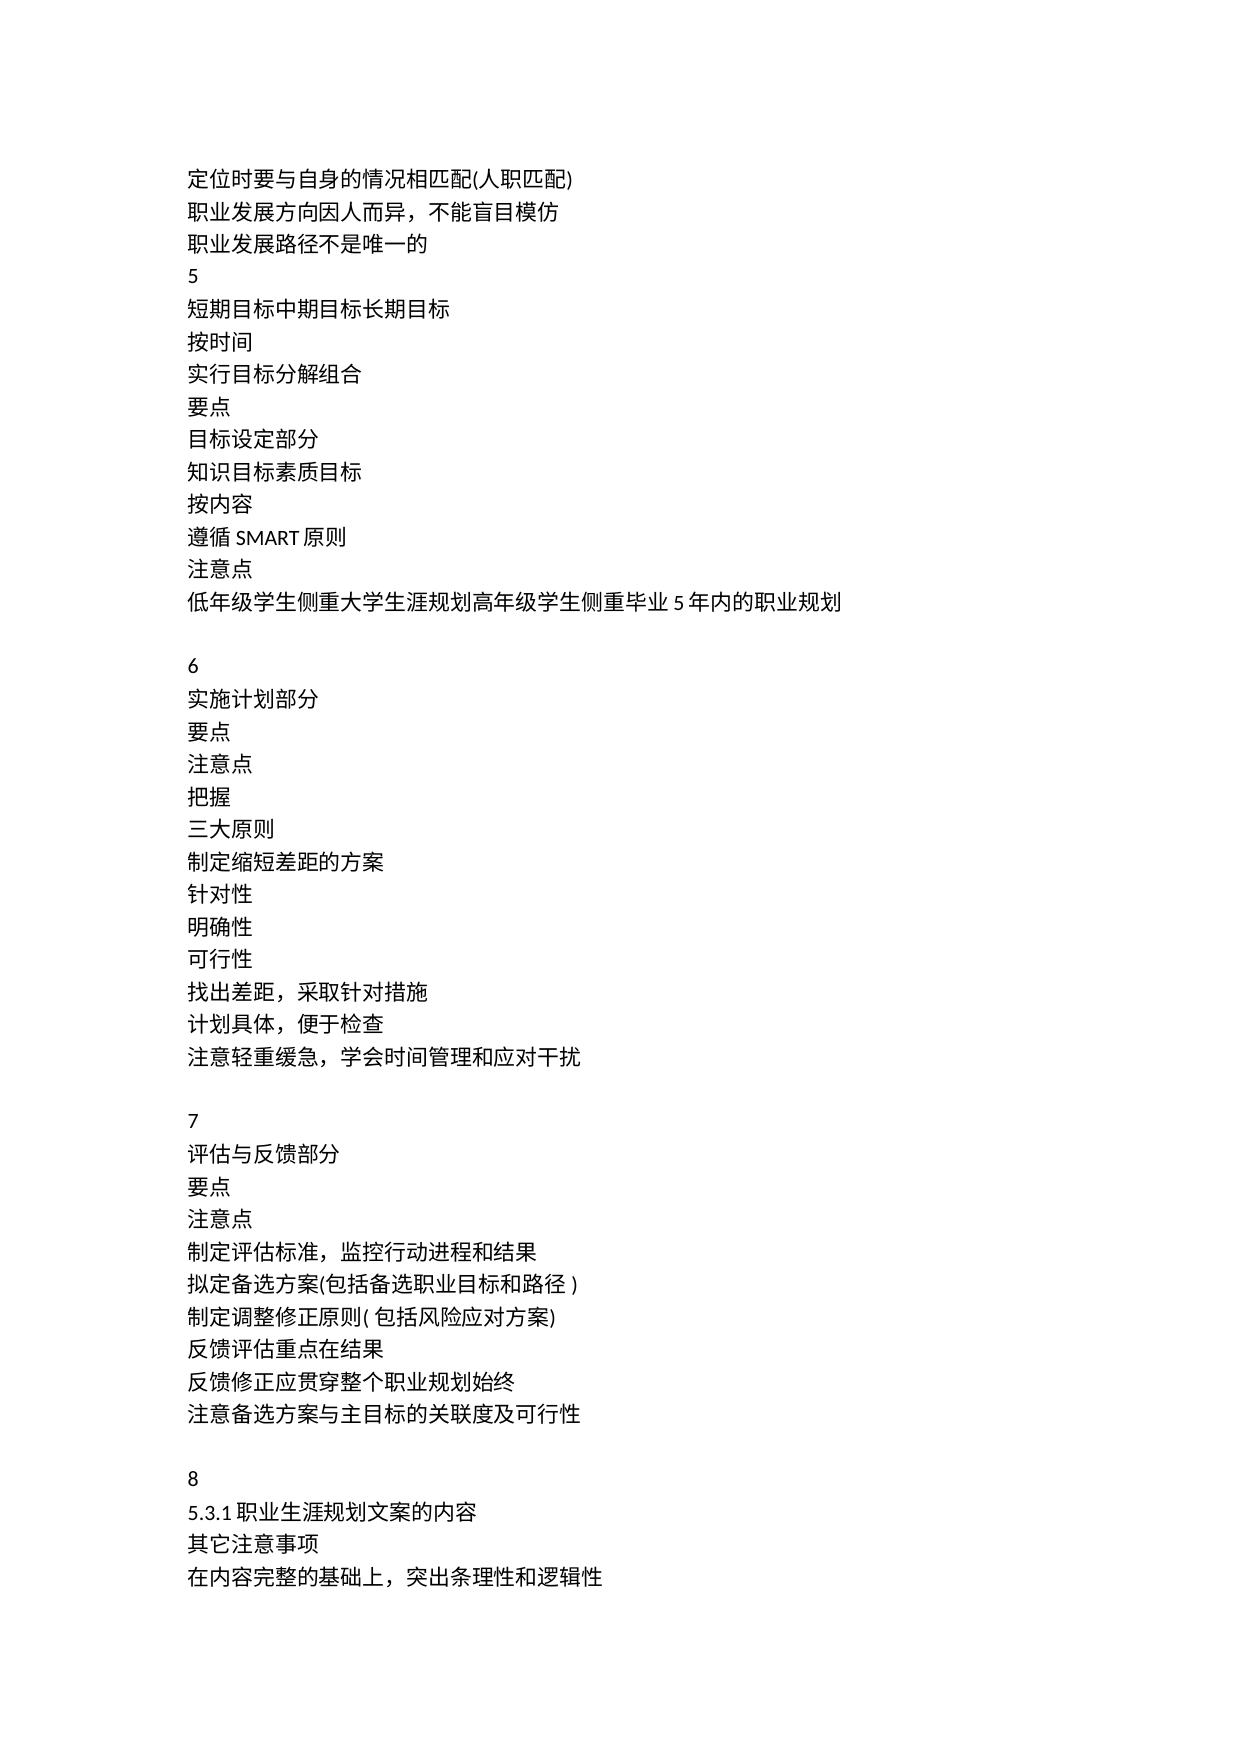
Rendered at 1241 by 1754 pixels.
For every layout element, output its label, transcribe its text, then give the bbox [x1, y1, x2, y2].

text 要点 [187, 1169, 1053, 1202]
text 制定调整修正原则( 包括风险应对方案) [187, 1299, 1053, 1332]
text 知识目标素质目标 [187, 454, 1053, 487]
text 把握 [187, 779, 1053, 812]
text 针对性 [187, 877, 1053, 909]
text 拟定备选方案(包括备选职业目标和路径 ) [187, 1267, 1053, 1299]
text 定位时要与自身的情况相匹配(人职匹配) [187, 162, 1053, 194]
text 评估与反馈部分 [187, 1137, 1053, 1169]
text 其它注意事项 [187, 1527, 1053, 1559]
text 制定评估标准，监控行动进程和结果 [187, 1234, 1053, 1267]
text 注意点 [187, 1202, 1053, 1234]
text 要点 [187, 714, 1053, 747]
text 三大原则 [187, 812, 1053, 844]
text 可行性 [187, 942, 1053, 974]
text 按内容 [187, 487, 1053, 519]
text 注意点 [187, 747, 1053, 779]
text 明确性 [187, 909, 1053, 942]
text 7 [187, 1104, 1053, 1137]
text 职业发展路径不是唯一的 [187, 227, 1053, 259]
text 计划具体，便于检查 [187, 1007, 1053, 1039]
text 注意轻重缓急，学会时间管理和应对干扰 [187, 1039, 1053, 1072]
text 找出差距，采取针对措施 [187, 974, 1053, 1007]
text 6 [187, 649, 1053, 682]
text 反馈评估重点在结果 [187, 1332, 1053, 1364]
text 职业发展方向因人而异，不能盲目模仿 [187, 194, 1053, 227]
text 要点 [187, 389, 1053, 422]
text 注意备选方案与主目标的关联度及可行性 [187, 1397, 1053, 1429]
text 按时间 [187, 324, 1053, 357]
text 在内容完整的基础上，突出条理性和逻辑性 [187, 1559, 1053, 1592]
text 5.3.1职业生涯规划文案的内容 [187, 1494, 1053, 1527]
text 注意点 [187, 552, 1053, 584]
text 反馈修正应贯穿整个职业规划始终 [187, 1364, 1053, 1397]
text 遵循SMART原则 [187, 519, 1053, 552]
text 低年级学生侧重大学生涯规划高年级学生侧重毕业5年内的职业规划 [187, 584, 1053, 617]
text 实施计划部分 [187, 682, 1053, 714]
text 制定缩短差距的方案 [187, 844, 1053, 877]
text 目标设定部分 [187, 422, 1053, 454]
text 短期目标中期目标长期目标 [187, 292, 1053, 324]
text 8 [187, 1462, 1053, 1494]
text 实行目标分解组合 [187, 357, 1053, 389]
text 5 [187, 259, 1053, 292]
